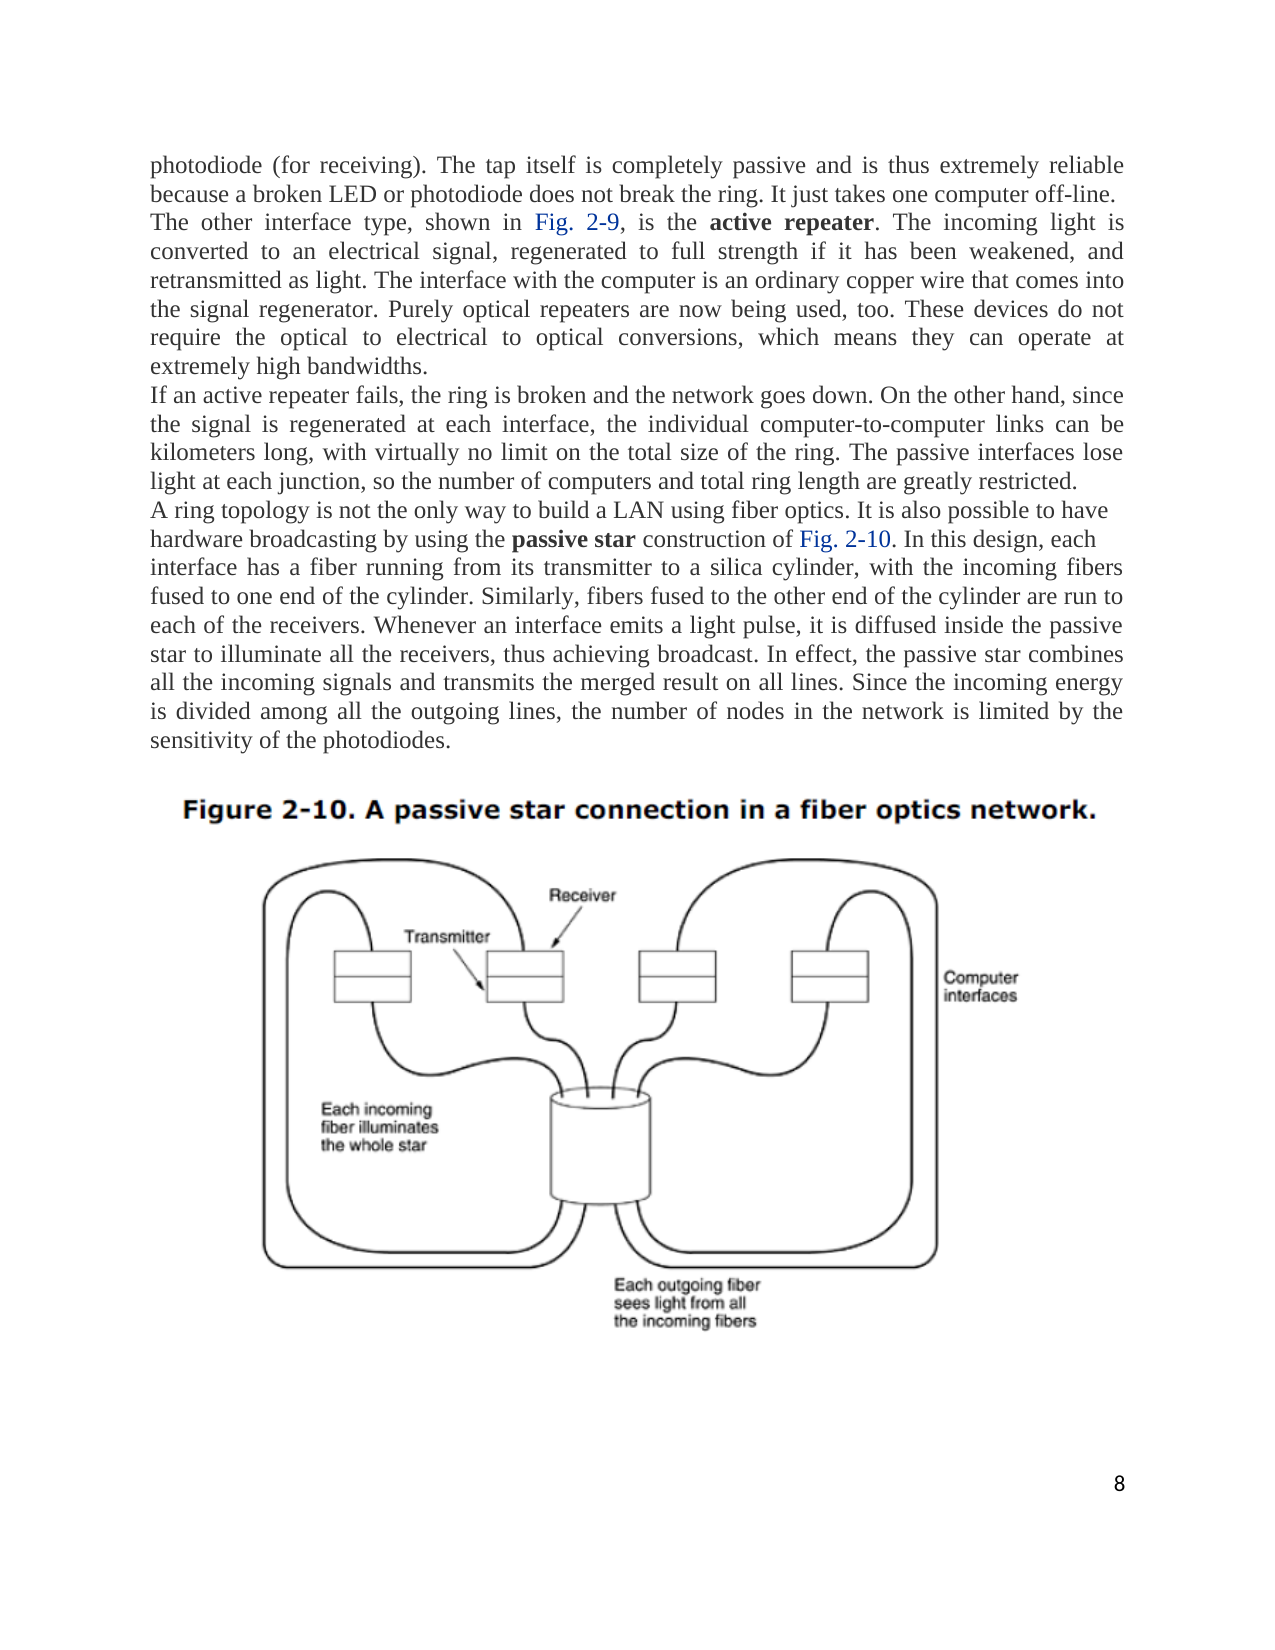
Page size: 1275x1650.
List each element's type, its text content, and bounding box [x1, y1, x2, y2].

text interface has a fiber running from its transmitter to a silica cylinder, with the incoming fibers fused to one end of the cylinder. Similarly, fibers fused to the other end of the cylinder are run to each of the receivers. Whenever an interface emits a light pulse, it is diffused inside the passive star to illuminate all the receivers, thus achieving broadcast. In effect, the passive star combines all the incoming signals and transmits the merged result on all lines. Since the incoming energy is divided among all the outgoing lines, the number of nodes in the network is limited by the sensitivity of the photodiodes. [150, 552, 1125, 754]
picture [150, 782, 1125, 1352]
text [150, 150, 1125, 207]
text A ring topology is not the only way to build a LAN using fiber optics. It is also possible to have [150, 495, 1125, 524]
text hardware broadcasting by using the passive star construction of Fig. 2-10. In this design, each [150, 524, 1125, 552]
text The other interface type, shown in Fig. 2-9, is the active repeater. The incoming light is converted to an electrical signal, regenerated to full strength if it has been weakened, and retransmitted as light. The interface with the computer is an ordinary copper wire that comes into the signal regenerator. Purely optical repeaters are now being used, too. These devices do not require the optical to electrical to optical conversions, which means they can operate at extremely high bandwidths. [150, 207, 1125, 380]
text If an active repeater fails, the ring is broken and the network goes down. On the other hand, since the signal is regenerated at each interface, the individual computer-to-computer links can be kilometers long, with virtually no limit on the total size of the ring. The passive interfaces lose light at each junction, so the number of computers and total ring length are greatly restricted. [150, 380, 1125, 495]
